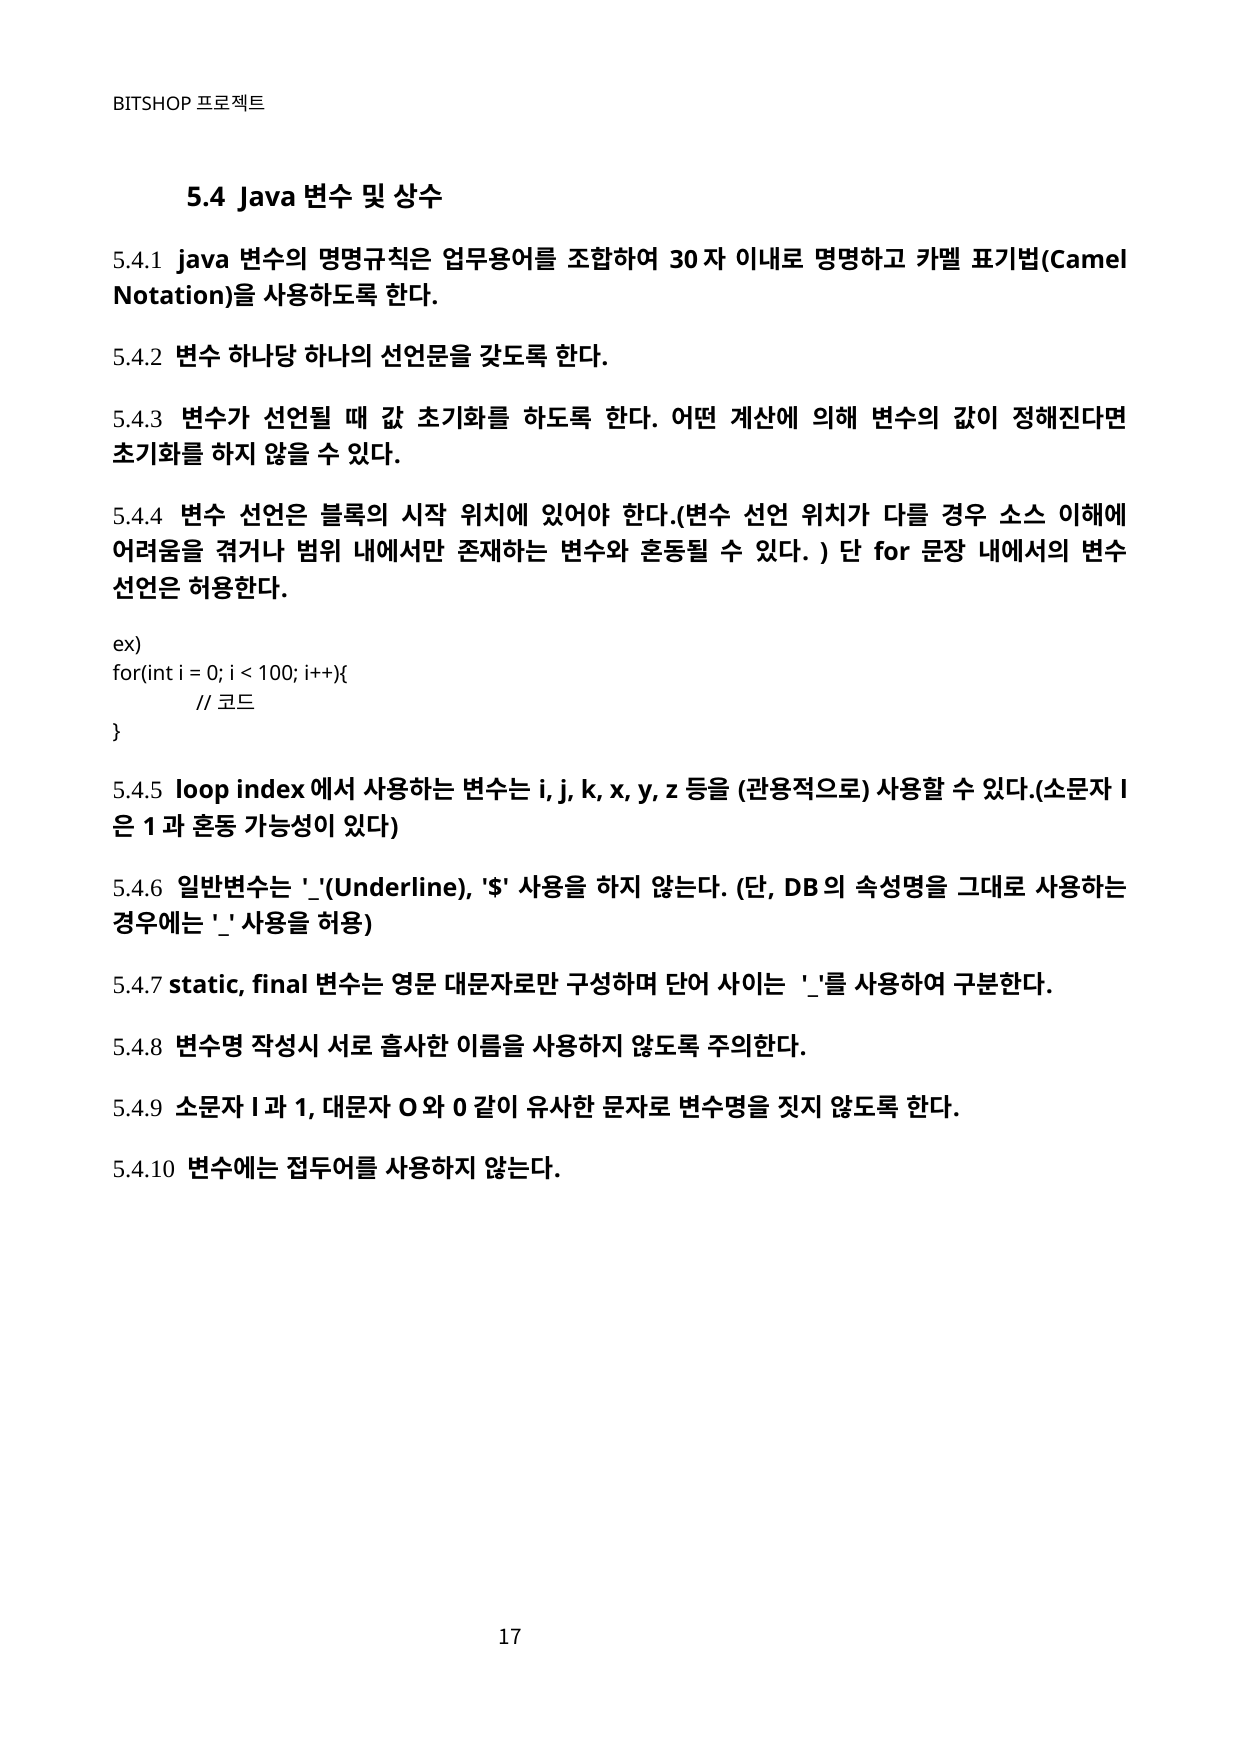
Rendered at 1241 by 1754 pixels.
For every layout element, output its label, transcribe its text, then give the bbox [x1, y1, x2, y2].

subtitle 소문자 l과 1, 대문자 O와 0 같이 유사한 문자로 변수명을 짓지 않도록 한다. [112, 1087, 1128, 1124]
subtitle 변수명 작성시 서로 흡사한 이름을 사용하지 않도록 주의한다. [112, 1026, 1128, 1062]
subtitle Java 변수 및 상수 [186, 175, 1128, 214]
text // 코드 [112, 686, 1128, 717]
subtitle 일반변수는 '_'(Underline), '$' 사용을 하지 않는다. (단, DB의 속성명을 그대로 사용하는 경우에는 '_' 사용을 허용) [112, 867, 1128, 940]
text } [112, 717, 1128, 745]
text for(int i = 0; i < 100; i++){ [112, 658, 1128, 686]
subtitle 변수에는 접두어를 사용하지 않는다. [112, 1149, 1128, 1185]
subtitle static, final 변수는 영문 대문자로만 구성하며 단어 사이는 '_'를 사용하여 구분한다. [112, 965, 1128, 1001]
subtitle java 변수의 명명규칙은 업무용어를 조합하여 30자 이내로 명명하고 카멜 표기법(Camel Notation)을 사용하도록 한다. [112, 239, 1128, 312]
subtitle 변수 하나당 하나의 선언문을 갖도록 한다. [112, 337, 1128, 373]
text ex) [112, 629, 1128, 658]
subtitle 변수가 선언될 때 값 초기화를 하도록 한다. 어떤 계산에 의해 변수의 값이 정해진다면 초기화를 하지 않을 수 있다. [112, 398, 1128, 471]
subtitle 변수 선언은 블록의 시작 위치에 있어야 한다.(변수 선언 위치가 다를 경우 소스 이해에 어려움을 겪거나 범위 내에서만 존재하는 변수와 혼동될 수 있다. ) 단 for 문장 내에서의 변수 선언은 허용한다. [112, 496, 1128, 604]
subtitle loop index에서 사용하는 변수는 i, j, k, x, y, z 등을 (관용적으로) 사용할 수 있다.(소문자 l은 1과 혼동 가능성이 있다) [112, 770, 1128, 842]
